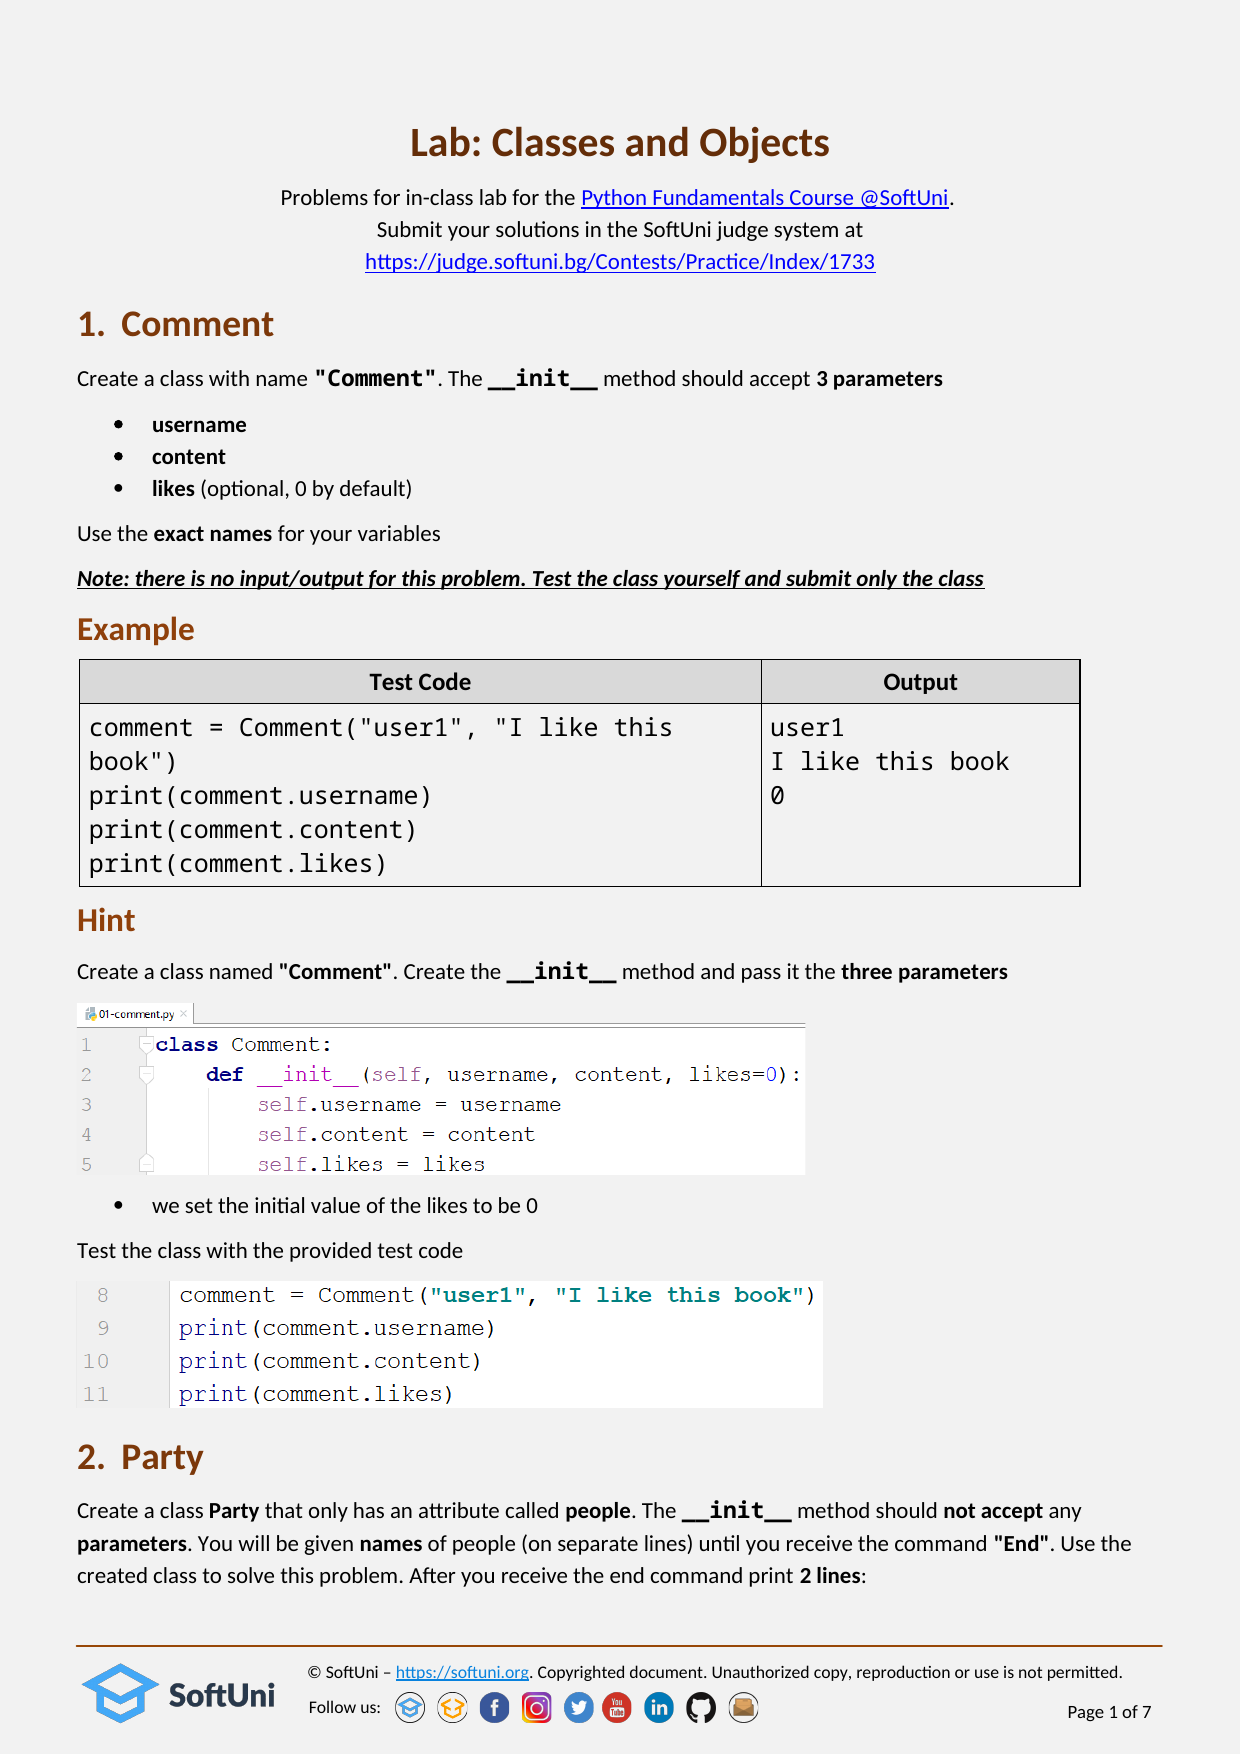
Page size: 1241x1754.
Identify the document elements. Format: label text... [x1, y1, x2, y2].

subtitle Party [77, 1433, 1163, 1479]
list content [114, 442, 1163, 470]
picture [522, 1692, 552, 1723]
table_header Output [762, 660, 1079, 703]
subtitle Example [77, 608, 1163, 649]
subtitle Hint [77, 899, 1163, 940]
text Use the exact names for your variables [77, 519, 1163, 547]
picture [76, 1281, 823, 1408]
picture [395, 1692, 425, 1723]
picture [564, 1692, 594, 1723]
subtitle Comment [77, 300, 1163, 346]
picture [75, 1658, 281, 1729]
picture [479, 1692, 510, 1723]
table_cell user1 I like this book 0 [762, 704, 1079, 886]
picture [665, 1714, 674, 1723]
text Create a class Party that only has an attribute called people. The __init__ method should not accept any parameters. You will be given names of people (on separate lines) until you receive the command "End". Use the created class to solve this problem. After you receive the end command print 2 lines: [77, 1494, 1163, 1589]
text Note: there is no input/output for this problem. Test the class yourself and submit only the class [77, 564, 1163, 592]
list username [114, 410, 1163, 438]
text Create a class with name "Comment". The __init__ method should accept 3 parameters [77, 361, 1163, 393]
list likes (optional, 0 by default) [114, 474, 1163, 502]
text Test the class with the provided test code [77, 1236, 1163, 1264]
picture [437, 1692, 468, 1723]
picture [644, 1692, 653, 1701]
picture [76, 1003, 806, 1175]
text Problems for in-class lab for the Python Fundamentals Course @SoftUni. Submit your solutions in the SoftUni judge system at https://judge.softuni.bg/Contests/Practice/Index/1733 [77, 183, 1163, 275]
subtitle Lab: Classes and Objects [77, 116, 1163, 167]
text Create a class named "Comment". Create the __init__ method and pass it the three parameters [77, 954, 1163, 986]
picture [728, 1692, 759, 1723]
table_header Test Code [80, 660, 761, 703]
list we set the initial value of the likes to be 0 [114, 1192, 1163, 1220]
picture [686, 1692, 716, 1723]
table_cell comment = Comment("user1", "I like this book") print(comment.username) print(comment.content) print(comment.likes) [80, 704, 761, 886]
picture [644, 1714, 653, 1723]
picture [602, 1692, 632, 1723]
picture [665, 1692, 674, 1701]
picture [658, 1705, 667, 1714]
